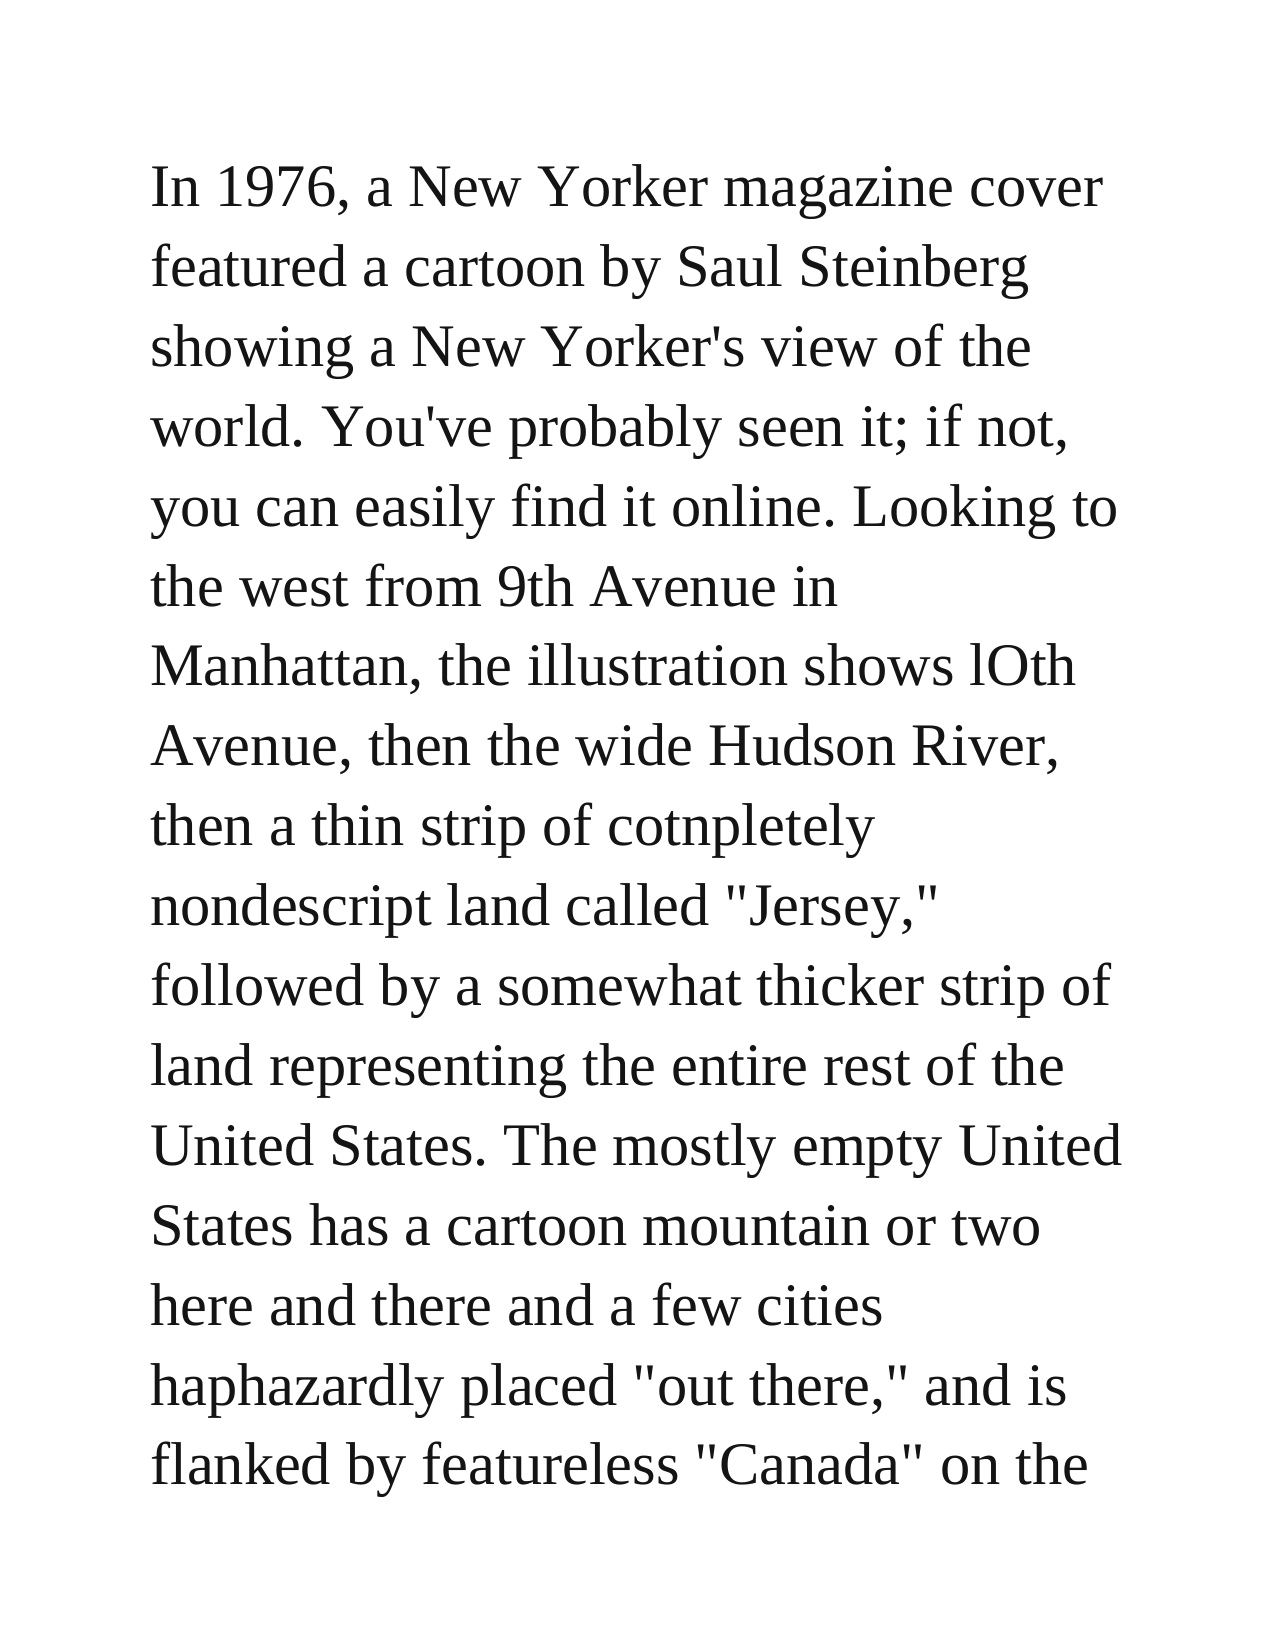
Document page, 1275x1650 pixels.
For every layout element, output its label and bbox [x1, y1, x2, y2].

text [150, 150, 1125, 1498]
